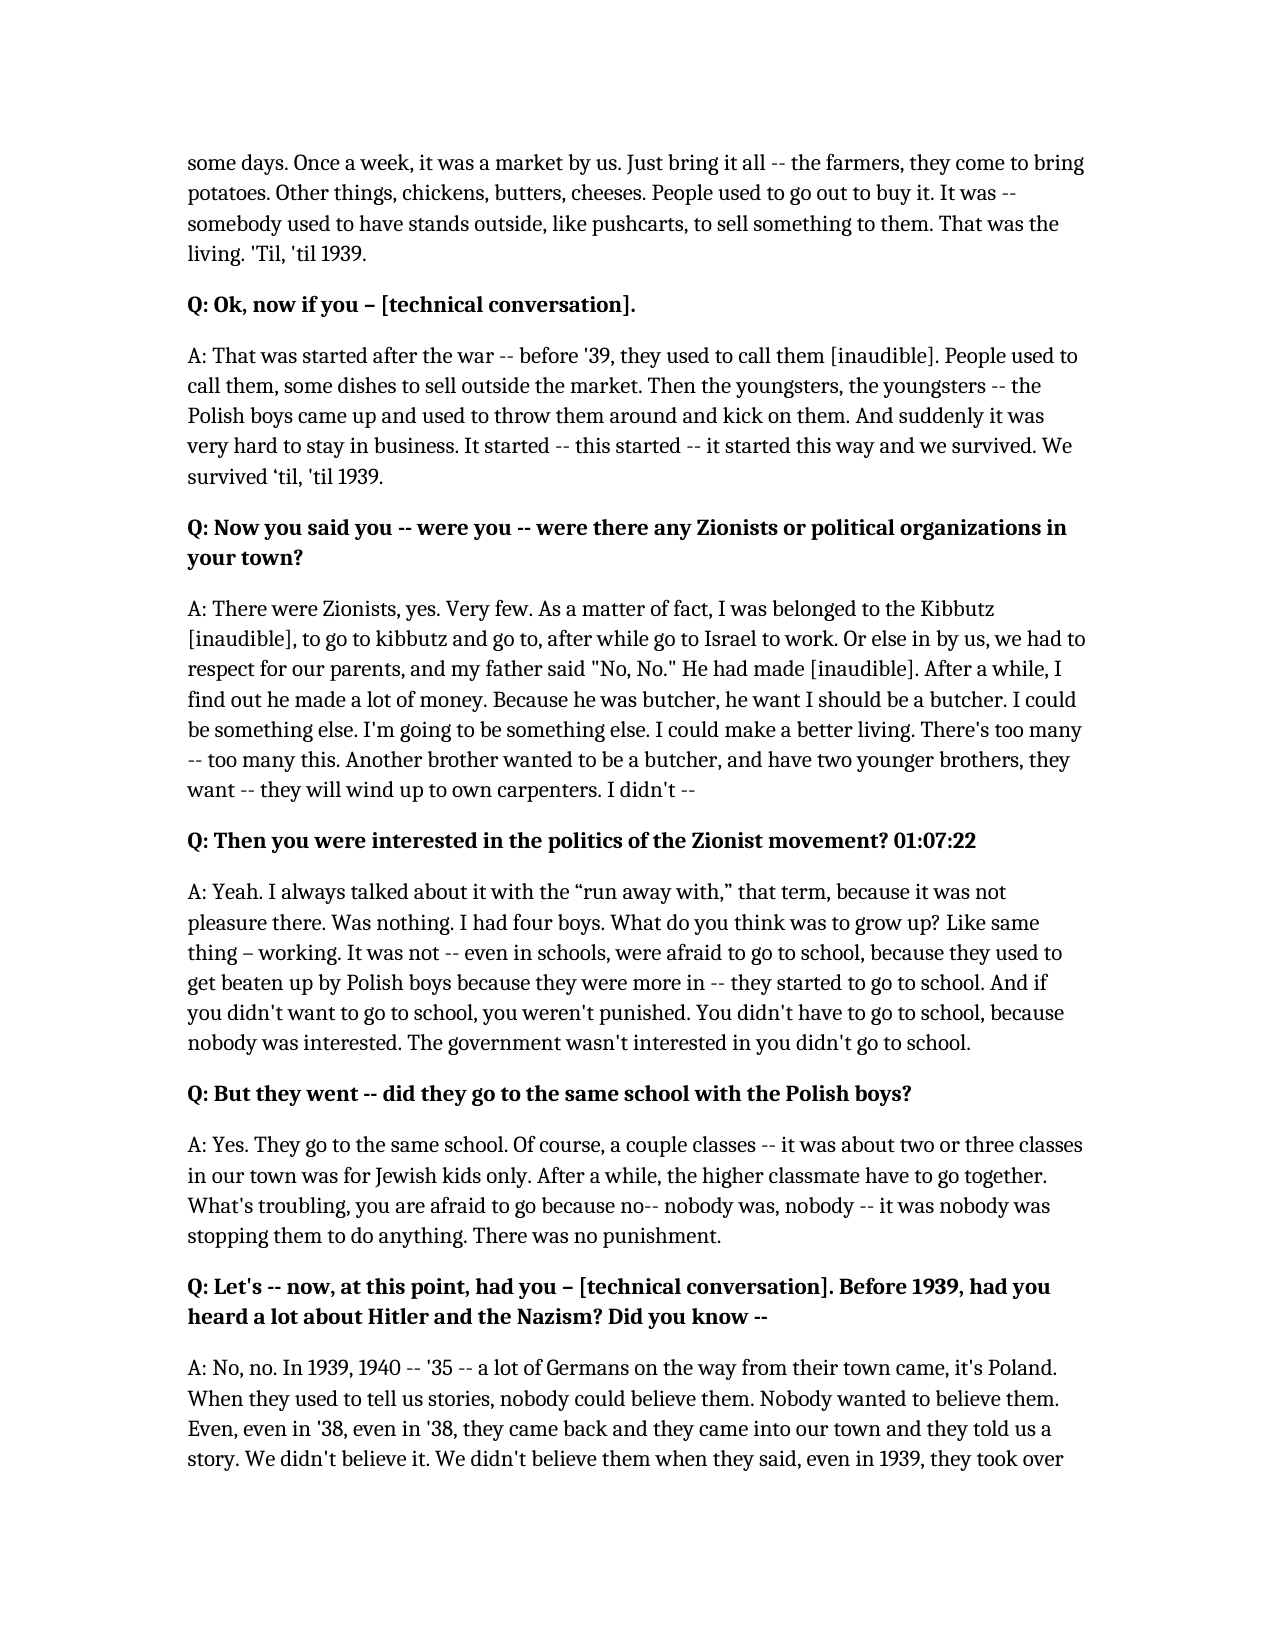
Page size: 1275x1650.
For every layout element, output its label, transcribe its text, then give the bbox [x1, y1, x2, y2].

text A: Yes. They go to the same school. Of course, a couple classes -- it was about two or three classes in our town was for Jewish kids only. After a while, the higher classmate have to go together. What's troubling, you are afraid to go because no-- nobody was, nobody -- it was nobody was stopping them to do anything. There was no punishment. [187, 1132, 1087, 1249]
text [187, 1355, 1087, 1472]
text A: That was started after the war -- before '39, they used to call them [inaudible]. People used to call them, some dishes to sell outside the market. Then the youngsters, the youngsters -- the Polish boys came up and used to throw them around and kick on them. And suddenly it was very hard to stay in business. It started -- this started -- it started this way and we survived. We survived ‘til, 'til 1939. [187, 343, 1087, 490]
text Q: Let's -- now, at this point, had you – [technical conversation]. Before 1939, had you heard a lot about Hitler and the Nazism? Did you know -- [187, 1274, 1087, 1331]
text Q: Now you said you -- were you -- were there any Zionists or political organizations in your town? [187, 514, 1087, 571]
text A: There were Zionists, yes. Very few. As a matter of fact, I was belonged to the Kibbutz [inaudible], to go to kibbutz and go to, after while go to Israel to work. Or else in by us, we had to respect for our parents, and my father said "No, No." He had made [inaudible]. After a while, I find out he made a lot of money. Because he was butcher, he want I should be a butcher. I could be something else. I'm going to be something else. I could make a better living. There's too many -- too many this. Another brother wanted to be a butcher, and have two younger brothers, they want -- they will wind up to own carpenters. I didn't -- [187, 596, 1087, 803]
text Q: But they went -- did they go to the same school with the Polish boys? [187, 1081, 1087, 1108]
text Q: Ok, now if you – [technical conversation]. [187, 292, 1087, 318]
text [187, 150, 1087, 267]
text Q: Then you were interested in the politics of the Zionist movement? 01:07:22 [187, 828, 1087, 854]
text A: Yeah. I always talked about it with the “run away with,” that term, because it was not pleasure there. Was nothing. I had four boys. What do you think was to grow up? Like same thing – working. It was not -- even in schools, were afraid to go to school, because they used to get beaten up by Polish boys because they were more in -- they started to go to school. And if you didn't want to go to school, you weren't punished. You didn't have to go to school, because nobody was interested. The government wasn't interested in you didn't go to school. [187, 879, 1087, 1057]
